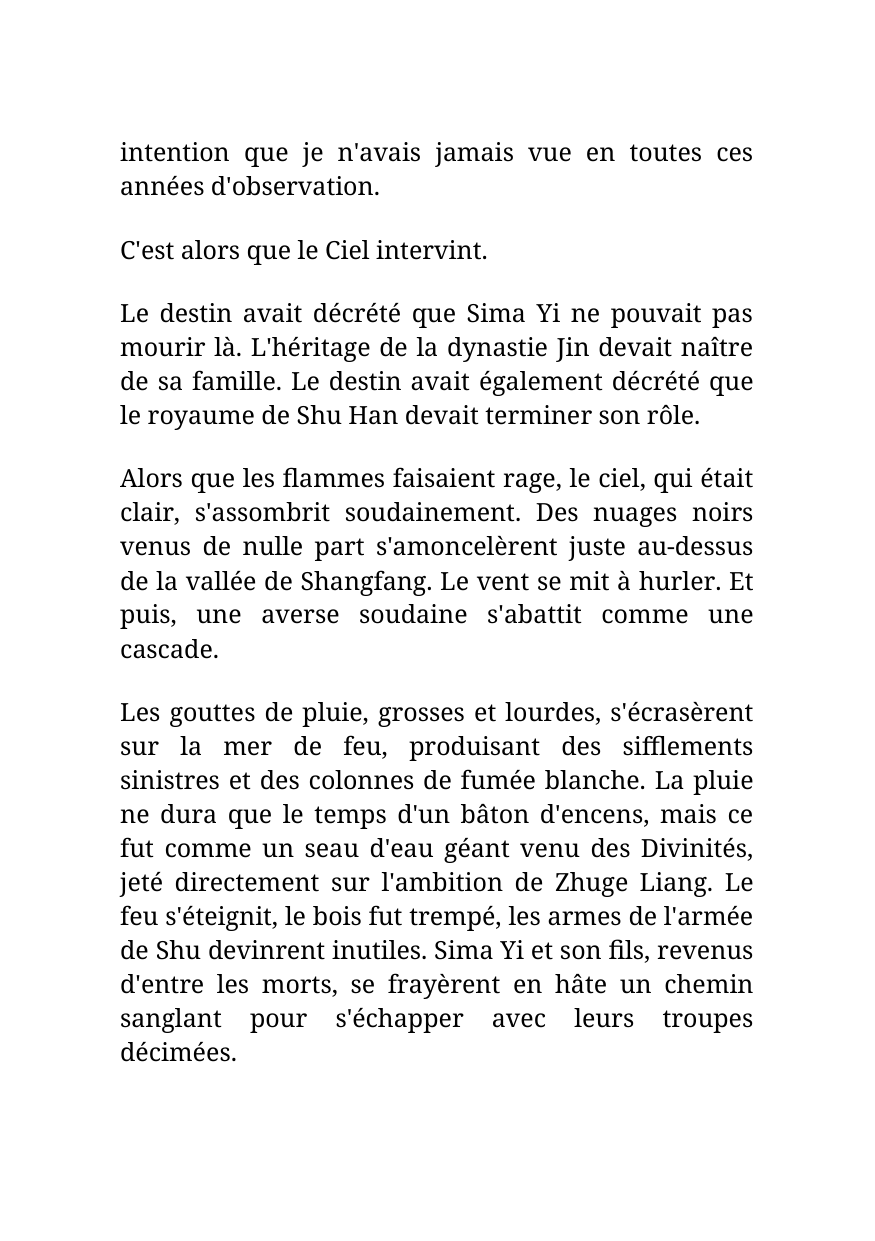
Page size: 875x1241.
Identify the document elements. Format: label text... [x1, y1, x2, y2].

text Les gouttes de pluie, grosses et lourdes, s'écrasèrent sur la mer de feu, produisant des sifflements sinistres et des colonnes de fumée blanche. La pluie ne dura que le temps d'un bâton d'encens, mais ce fut comme un seau d'eau géant venu des Divinités, jeté directement sur l'ambition de Zhuge Liang. Le feu s'éteignit, le bois fut trempé, les armes de l'armée de Shu devinrent inutiles. Sima Yi et son fils, revenus d'entre les morts, se frayèrent en hâte un chemin sanglant pour s'échapper avec leurs troupes décimées. [120, 694, 754, 1069]
text Le destin avait décrété que Sima Yi ne pouvait pas mourir là. L'héritage de la dynastie Jin devait naître de sa famille. Le destin avait également décrété que le royaume de Shu Han devait terminer son rôle. [120, 296, 754, 432]
text C'est alors que le Ciel intervint. [120, 232, 754, 266]
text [120, 135, 754, 203]
text Alors que les flammes faisaient rage, le ciel, qui était clair, s'assombrit soudainement. Des nuages noirs venus de nulle part s'amoncelèrent juste au-dessus de la vallée de Shangfang. Le vent se mit à hurler. Et puis, une averse soudaine s'abattit comme une cascade. [120, 461, 754, 665]
